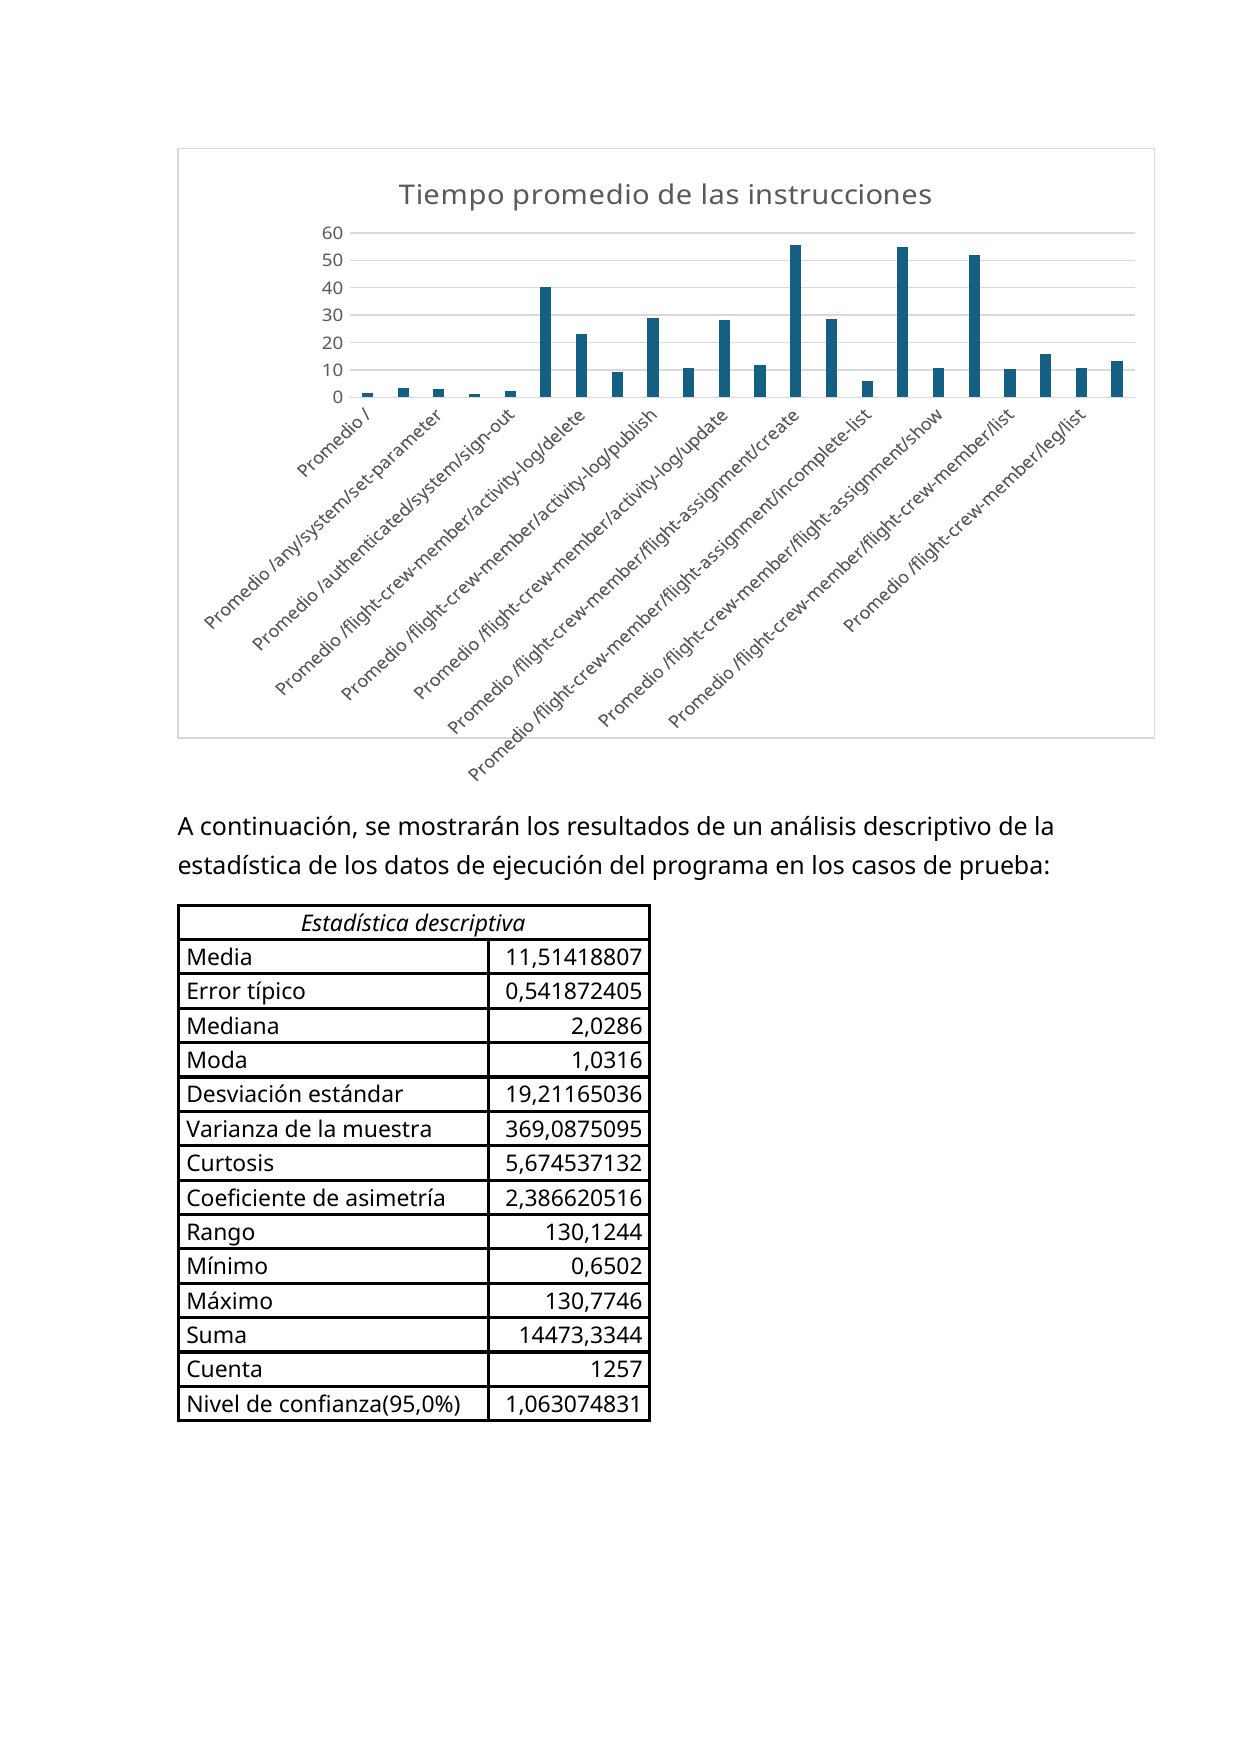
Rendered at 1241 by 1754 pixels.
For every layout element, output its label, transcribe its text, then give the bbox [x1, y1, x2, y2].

table_cell 0,6502 [490, 1250, 648, 1282]
table_cell 0,541872405 [490, 975, 648, 1007]
table_cell Moda [180, 1044, 487, 1075]
table_cell Coeficiente de asimetría [180, 1182, 487, 1213]
table_cell Mediana [180, 1010, 487, 1041]
table_cell 5,674537132 [490, 1147, 648, 1178]
table_cell 2,386620516 [490, 1182, 648, 1213]
table_cell Nivel de confianza(95,0%) [180, 1388, 487, 1419]
table_cell Desviación estándar [180, 1079, 487, 1110]
table_cell Rango [180, 1216, 487, 1247]
table_cell Media [180, 941, 487, 972]
table_cell 19,21165036 [490, 1079, 648, 1110]
table_cell Varianza de la muestra [180, 1113, 487, 1144]
table_cell Mínimo [180, 1250, 487, 1282]
table_cell Curtosis [180, 1147, 487, 1178]
table_cell Error típico [180, 975, 487, 1007]
table_cell 1,0316 [490, 1044, 648, 1075]
table_cell Suma [180, 1319, 487, 1350]
table_cell 130,7746 [490, 1285, 648, 1316]
table_cell Máximo [180, 1285, 487, 1316]
table_cell 1257 [490, 1354, 648, 1385]
table_cell 130,1244 [490, 1216, 648, 1247]
table_cell 369,0875095 [490, 1113, 648, 1144]
text A continuación, se mostrarán los resultados de un análisis descriptivo de la estadística de los datos de ejecución del programa en los casos de prueba: [177, 808, 1063, 882]
table_cell 2,0286 [490, 1010, 648, 1041]
table_cell 11,51418807 [490, 941, 648, 972]
table_cell 1,063074831 [490, 1388, 648, 1419]
table_header Estadística descriptiva [180, 907, 648, 938]
table_cell 14473,3344 [490, 1319, 648, 1350]
table_cell Cuenta [180, 1354, 487, 1385]
